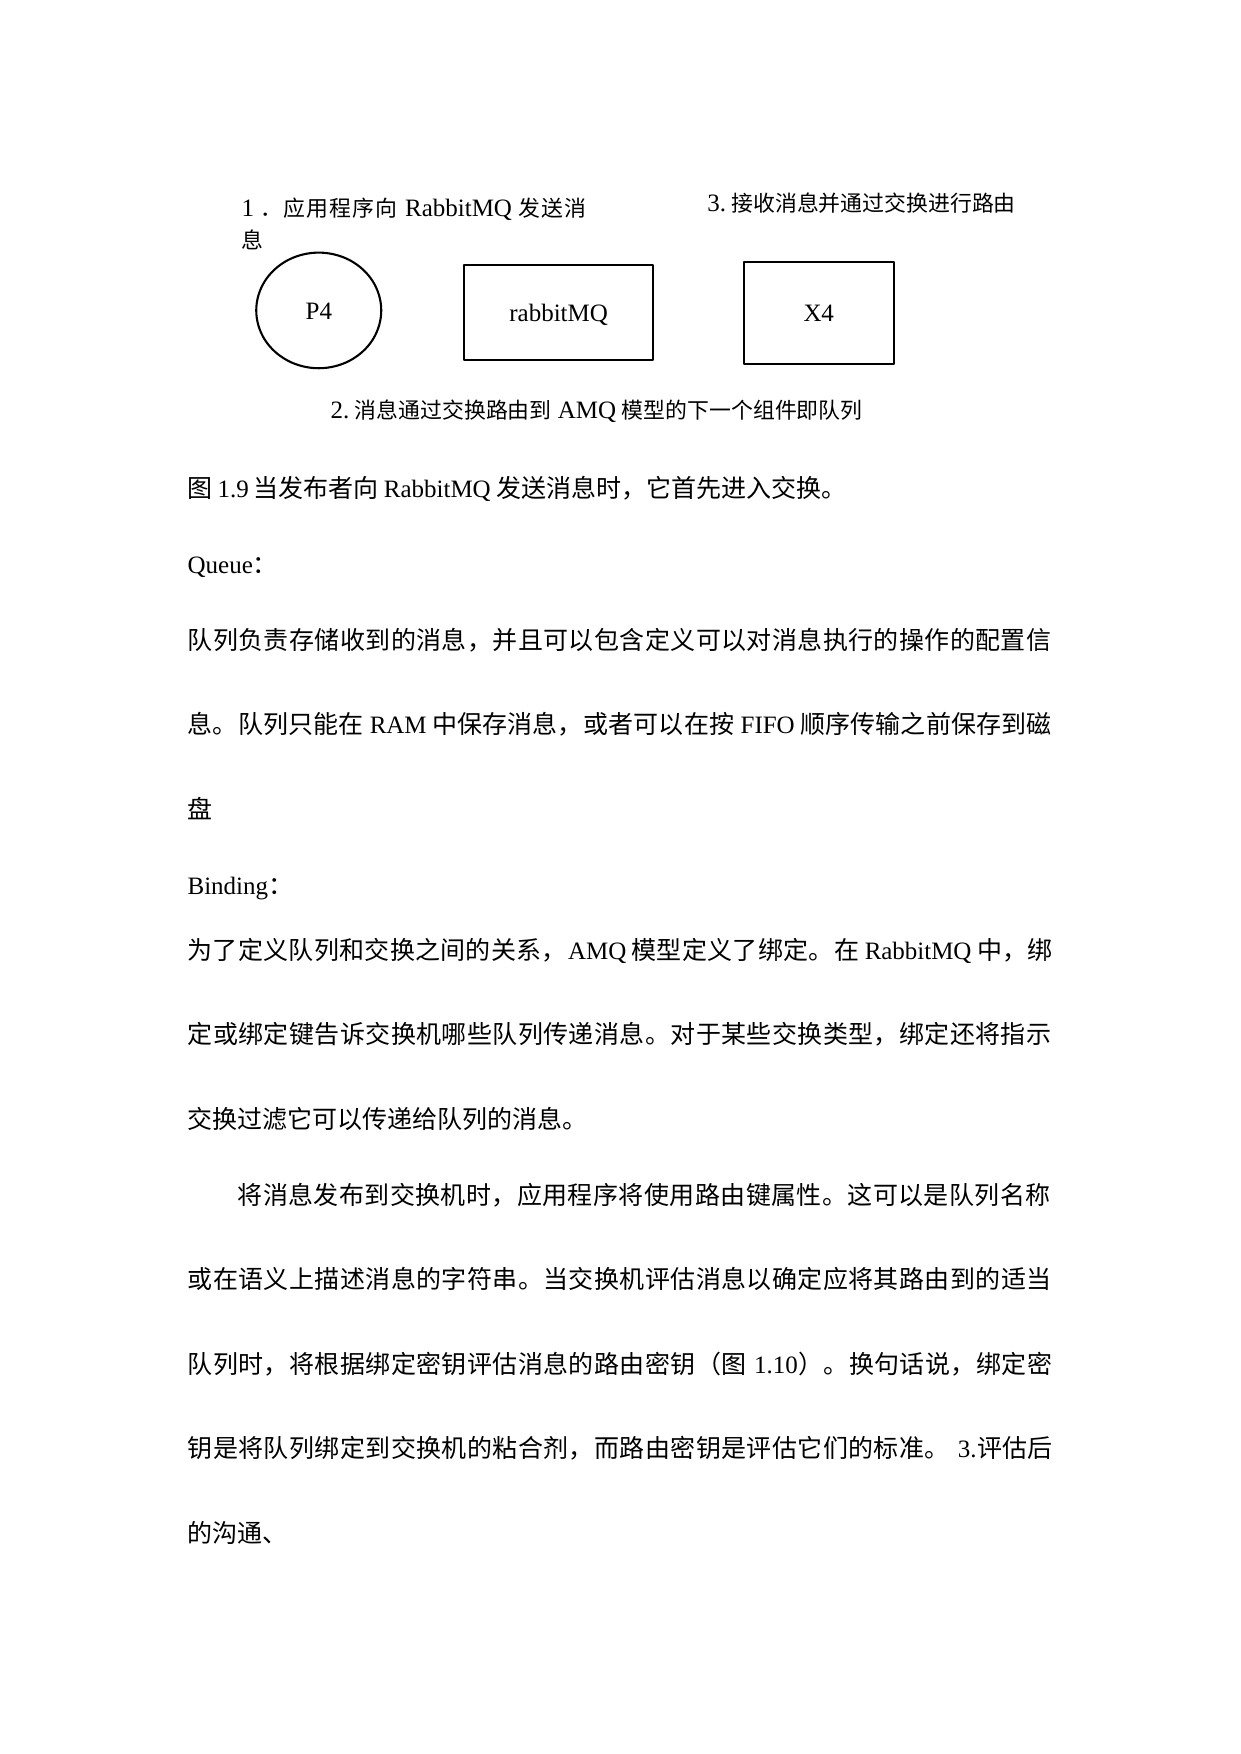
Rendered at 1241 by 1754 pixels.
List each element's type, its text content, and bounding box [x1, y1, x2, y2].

text 队列负责存储收到的消息，并且可以包含定义可以对消息执行的操作的配置信息。队列只能在RAM中保存消息，或者可以在按FIFO顺序传输之前保存到磁盘 [187, 606, 1053, 840]
text 图1.9当发布者向RabbitMQ发送消息时，它首先进入交换。 [187, 454, 1053, 519]
text Binding： [187, 851, 1053, 916]
text Queue： [187, 530, 1053, 595]
text 将消息发布到交换机时，应用程序将使用路由键属性。这可以是队列名称或在语义上描述消息的字符串。当交换机评估消息以确定应将其路由到的适当队列时，将根据绑定密钥评估消息的路由密钥（图1.10）。换句话说，绑定密钥是将队列绑定到交换机的粘合剂，而路由密钥是评估它们的标准。 3.评估后的沟通、 [187, 1161, 1053, 1564]
text 为了定义队列和交换之间的关系，AMQ模型定义了绑定。在RabbitMQ中，绑定或绑定键告诉交换机哪些队列传递消息。对于某些交换类型，绑定还将指示交换过滤它可以传递给队列的消息。 [187, 916, 1053, 1150]
